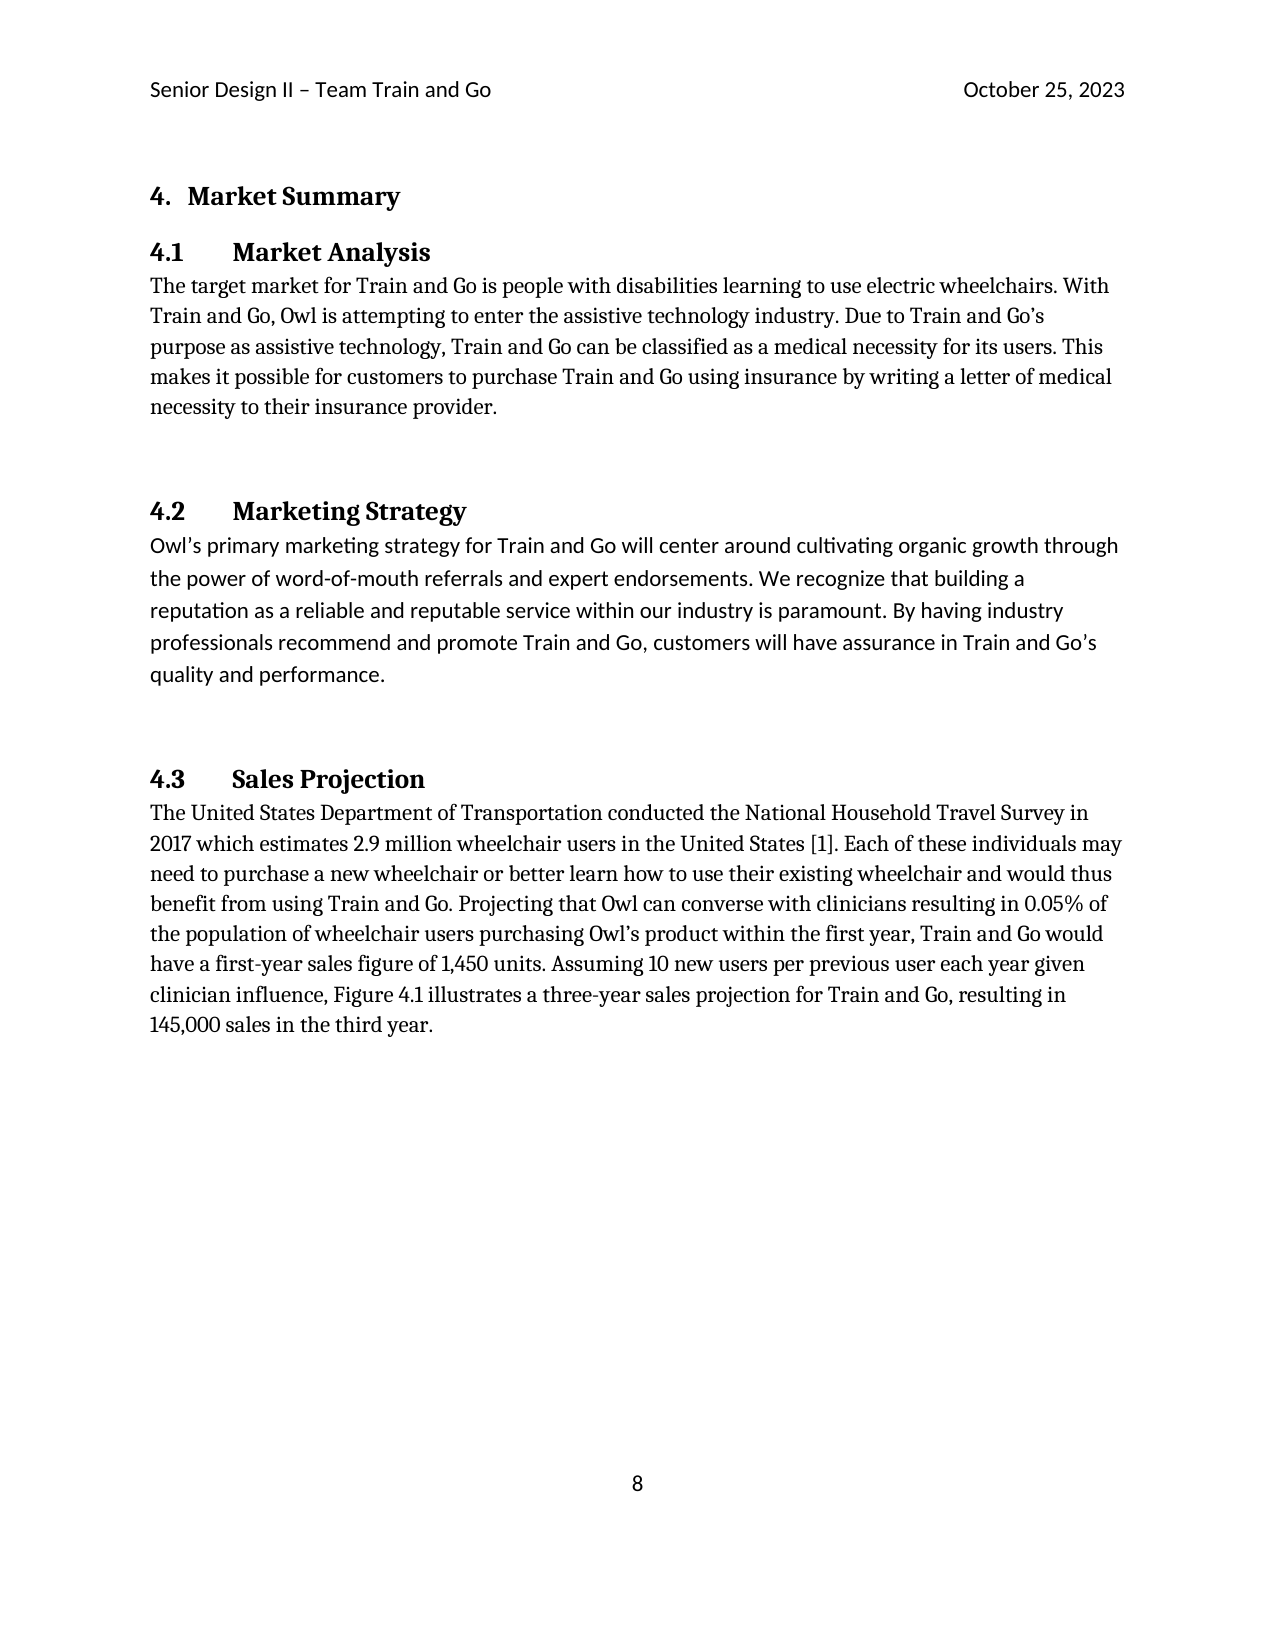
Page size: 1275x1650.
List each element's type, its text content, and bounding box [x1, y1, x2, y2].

text Owl’s primary marketing strategy for Train and Go will center around cultivating organic growth through the power of word-of-mouth referrals and expert endorsements. We recognize that building a reputation as a reliable and reputable service within our industry is paramount. By having industry professionals recommend and promote Train and Go, customers will have assurance in Train and Go’s quality and performance. [150, 532, 1125, 688]
subtitle Market Analysis [150, 237, 1125, 268]
text The target market for Train and Go is people with disabilities learning to use electric wheelchairs. With Train and Go, Owl is attempting to enter the assistive technology industry. Due to Train and Go’s purpose as assistive technology, Train and Go can be classified as a medical necessity for its users. This makes it possible for customers to purchase Train and Go using insurance by writing a letter of medical necessity to their insurance provider. [150, 273, 1125, 420]
subtitle Marketing Strategy [150, 496, 1125, 527]
text The United States Department of Transportation conducted the National Household Travel Survey in 2017 which estimates 2.9 million wheelchair users in the United States [1]. Each of these individuals may need to purchase a new wheelchair or better learn how to use their existing wheelchair and would thus benefit from using Train and Go. Projecting that Owl can converse with clinicians resulting in 0.05% of the population of wheelchair users purchasing Owl’s product within the first year, Train and Go would have a first-year sales figure of 1,450 units. Assuming 10 new users per previous user each year given clinician influence, Figure 4.1 illustrates a three-year sales projection for Train and Go, resulting in 145,000 sales in the third year. [150, 800, 1125, 1038]
subtitle Market Summary [150, 181, 1125, 212]
subtitle Sales Projection [150, 764, 1125, 796]
